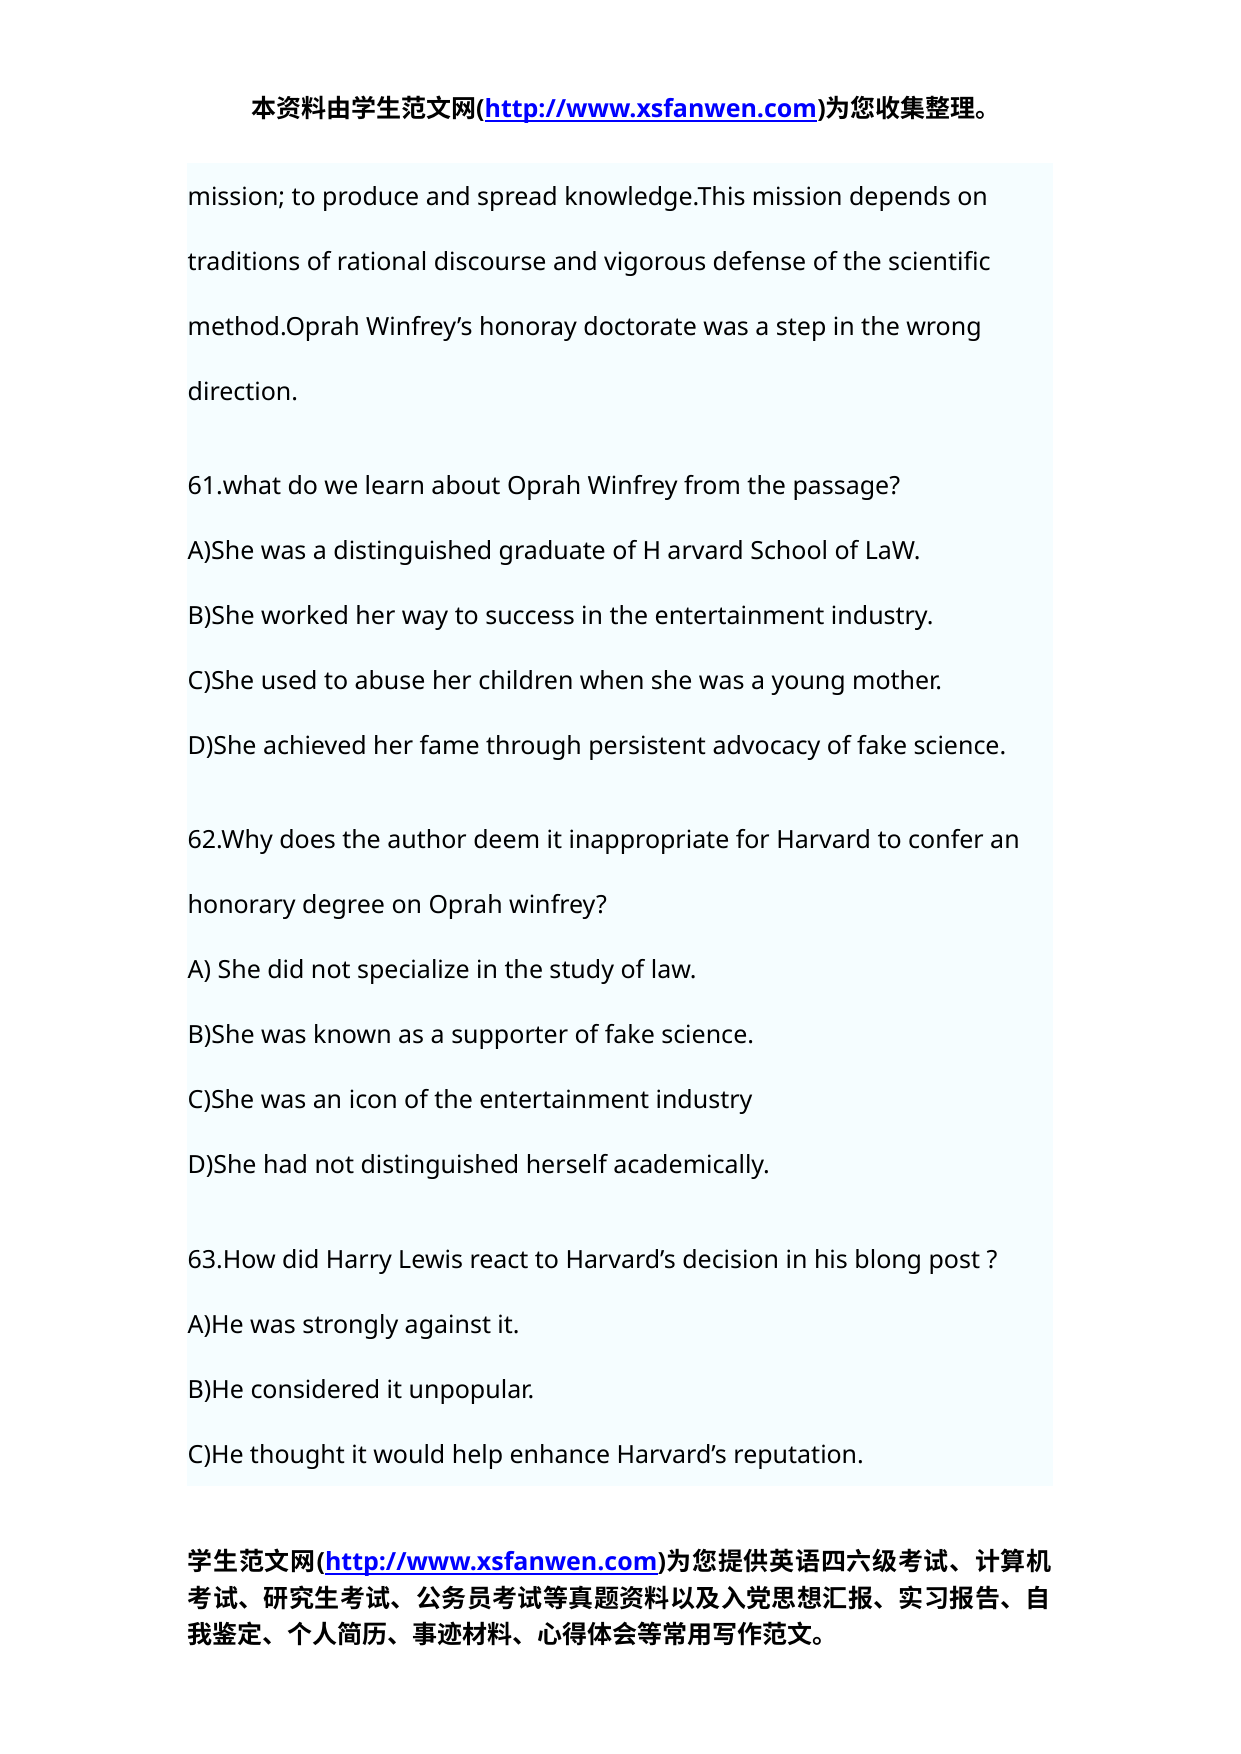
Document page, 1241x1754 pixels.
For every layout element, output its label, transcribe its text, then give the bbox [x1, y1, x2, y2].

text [187, 1226, 1053, 1486]
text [187, 163, 1053, 423]
text 62.Why does the author deem it inappropriate for Harvard to confer an honorary degree on Oprah winfrey? A) She did not specialize in the study of law. B)She was known as a supporter of fake science. C)She was an icon of the entertainment industry D)She had not distinguished herself academically. [187, 807, 1053, 1197]
text 61.what do we learn about Oprah Winfrey from the passage? A)She was a distinguished graduate of H arvard School of LaW. B)She worked her way to success in the entertainment industry. C)She used to abuse her children when she was a young mother. D)She achieved her fame through persistent advocacy of fake science. [187, 453, 1053, 778]
